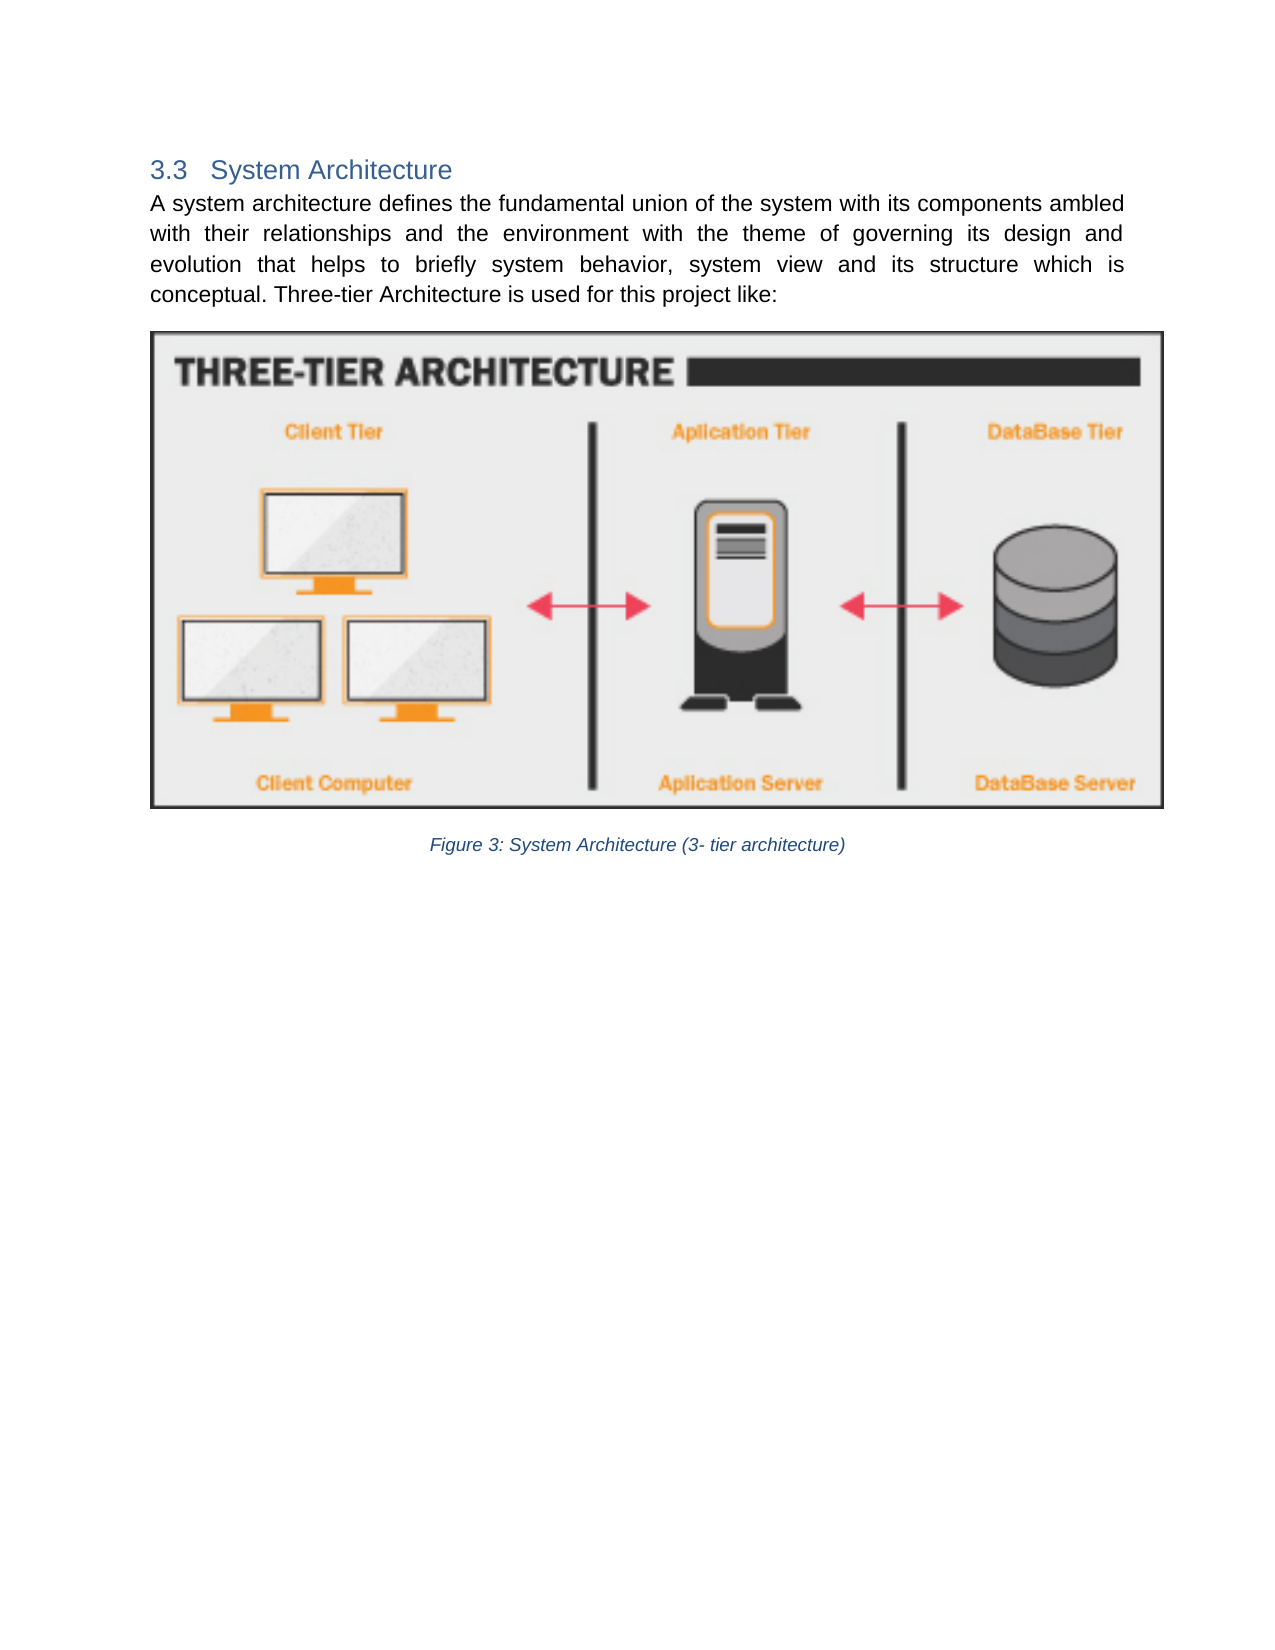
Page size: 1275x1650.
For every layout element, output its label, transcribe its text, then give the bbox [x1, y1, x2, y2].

picture [150, 331, 1164, 809]
text Figure 3: System Architecture (3- tier architecture) [150, 833, 1125, 855]
subtitle 3.3 System Architecture [150, 154, 1125, 185]
text A system architecture defines the fundamental union of the system with its components ambled with their relationships and the environment with the theme of governing its design and evolution that helps to briefly system behavior, system view and its structure which is conceptual. Three-tier Architecture is used for this project like: [150, 190, 1125, 307]
